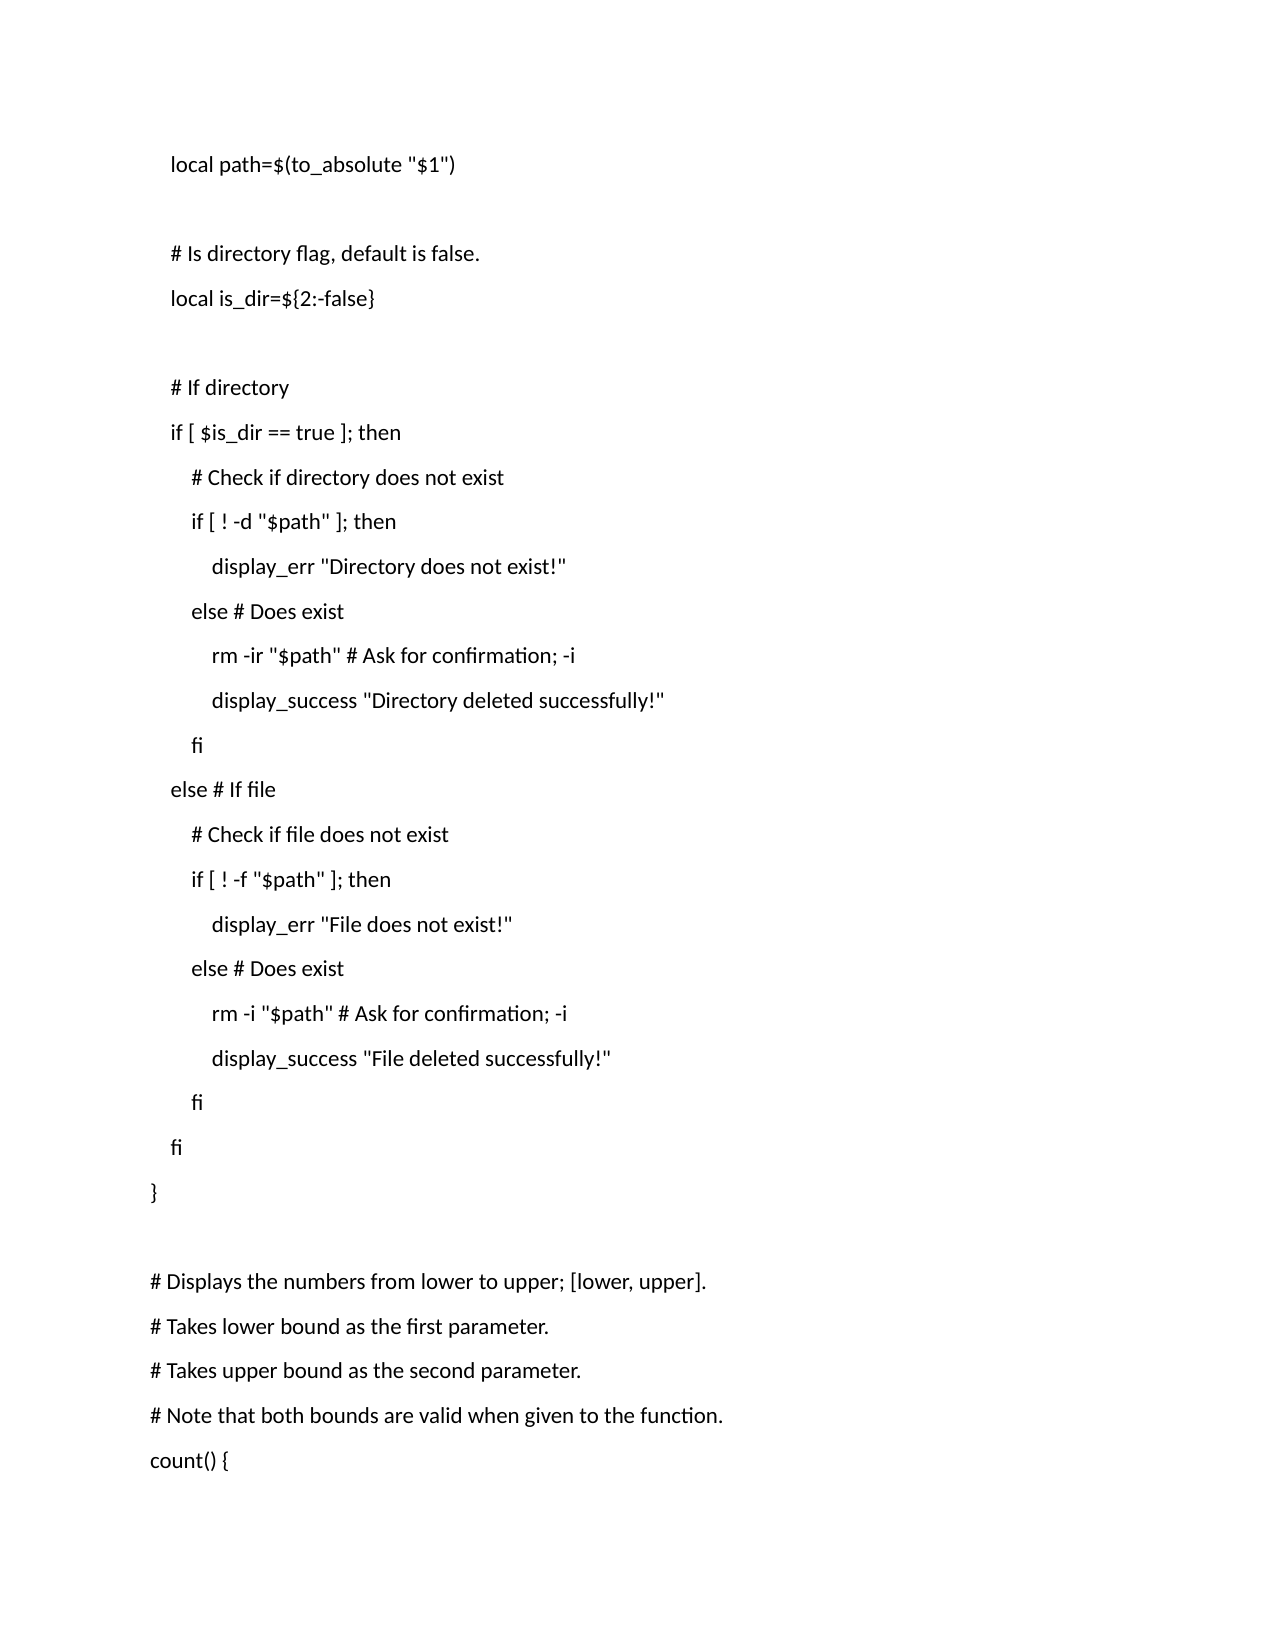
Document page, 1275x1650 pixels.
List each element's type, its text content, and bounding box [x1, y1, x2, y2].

text # If directory [150, 373, 1125, 401]
text # Note that both bounds are valid when given to the function. [150, 1401, 1125, 1429]
text fi [150, 1133, 1125, 1161]
text # Takes upper bound as the second parameter. [150, 1357, 1125, 1384]
text display_success "File deleted successfully!" [150, 1044, 1125, 1072]
text # Check if directory does not exist [150, 463, 1125, 491]
text } [150, 1178, 1125, 1206]
text else # Does exist [150, 597, 1125, 625]
text # Check if file does not exist [150, 820, 1125, 848]
text if [ ! -f "$path" ]; then [150, 865, 1125, 893]
text fi [150, 1088, 1125, 1116]
text # Displays the numbers from lower to upper; [lower, upper]. [150, 1267, 1125, 1295]
text display_err "File does not exist!" [150, 910, 1125, 938]
text display_success "Directory deleted successfully!" [150, 686, 1125, 714]
text else # Does exist [150, 954, 1125, 982]
text if [ ! -d "$path" ]; then [150, 507, 1125, 536]
text fi [150, 731, 1125, 759]
text rm -i "$path" # Ask for confirmation; -i [150, 999, 1125, 1027]
text # Takes lower bound as the first parameter. [150, 1312, 1125, 1340]
text count() { [150, 1446, 1125, 1474]
text display_err "Directory does not exist!" [150, 552, 1125, 580]
text # Is directory flag, default is false. [150, 239, 1125, 267]
text local path=$(to_absolute "$1") [150, 150, 1125, 178]
text if [ $is_dir == true ]; then [150, 418, 1125, 446]
text else # If file [150, 776, 1125, 804]
text rm -ir "$path" # Ask for confirmation; -i [150, 642, 1125, 669]
text local is_dir=${2:-false} [150, 284, 1125, 312]
